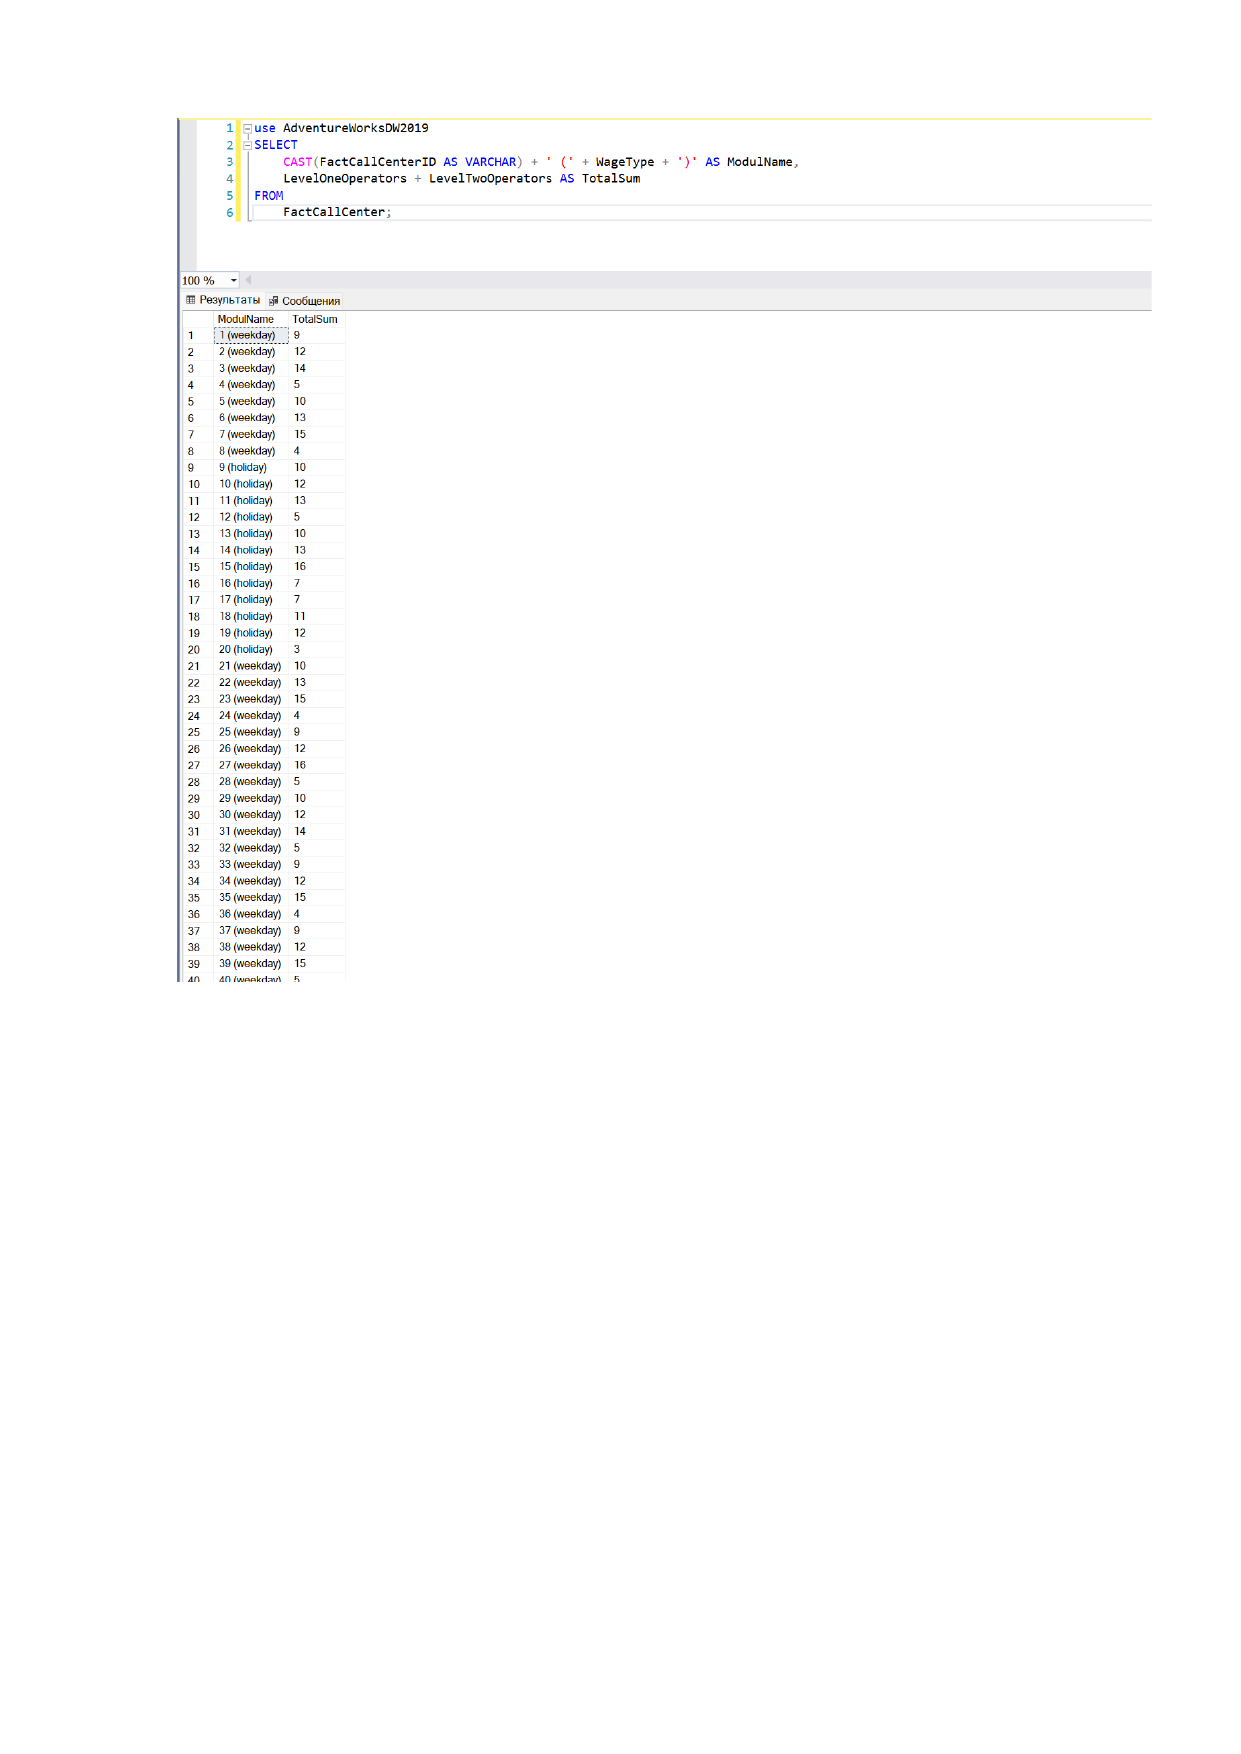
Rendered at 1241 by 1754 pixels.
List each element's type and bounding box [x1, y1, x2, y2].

picture [177, 118, 1152, 982]
